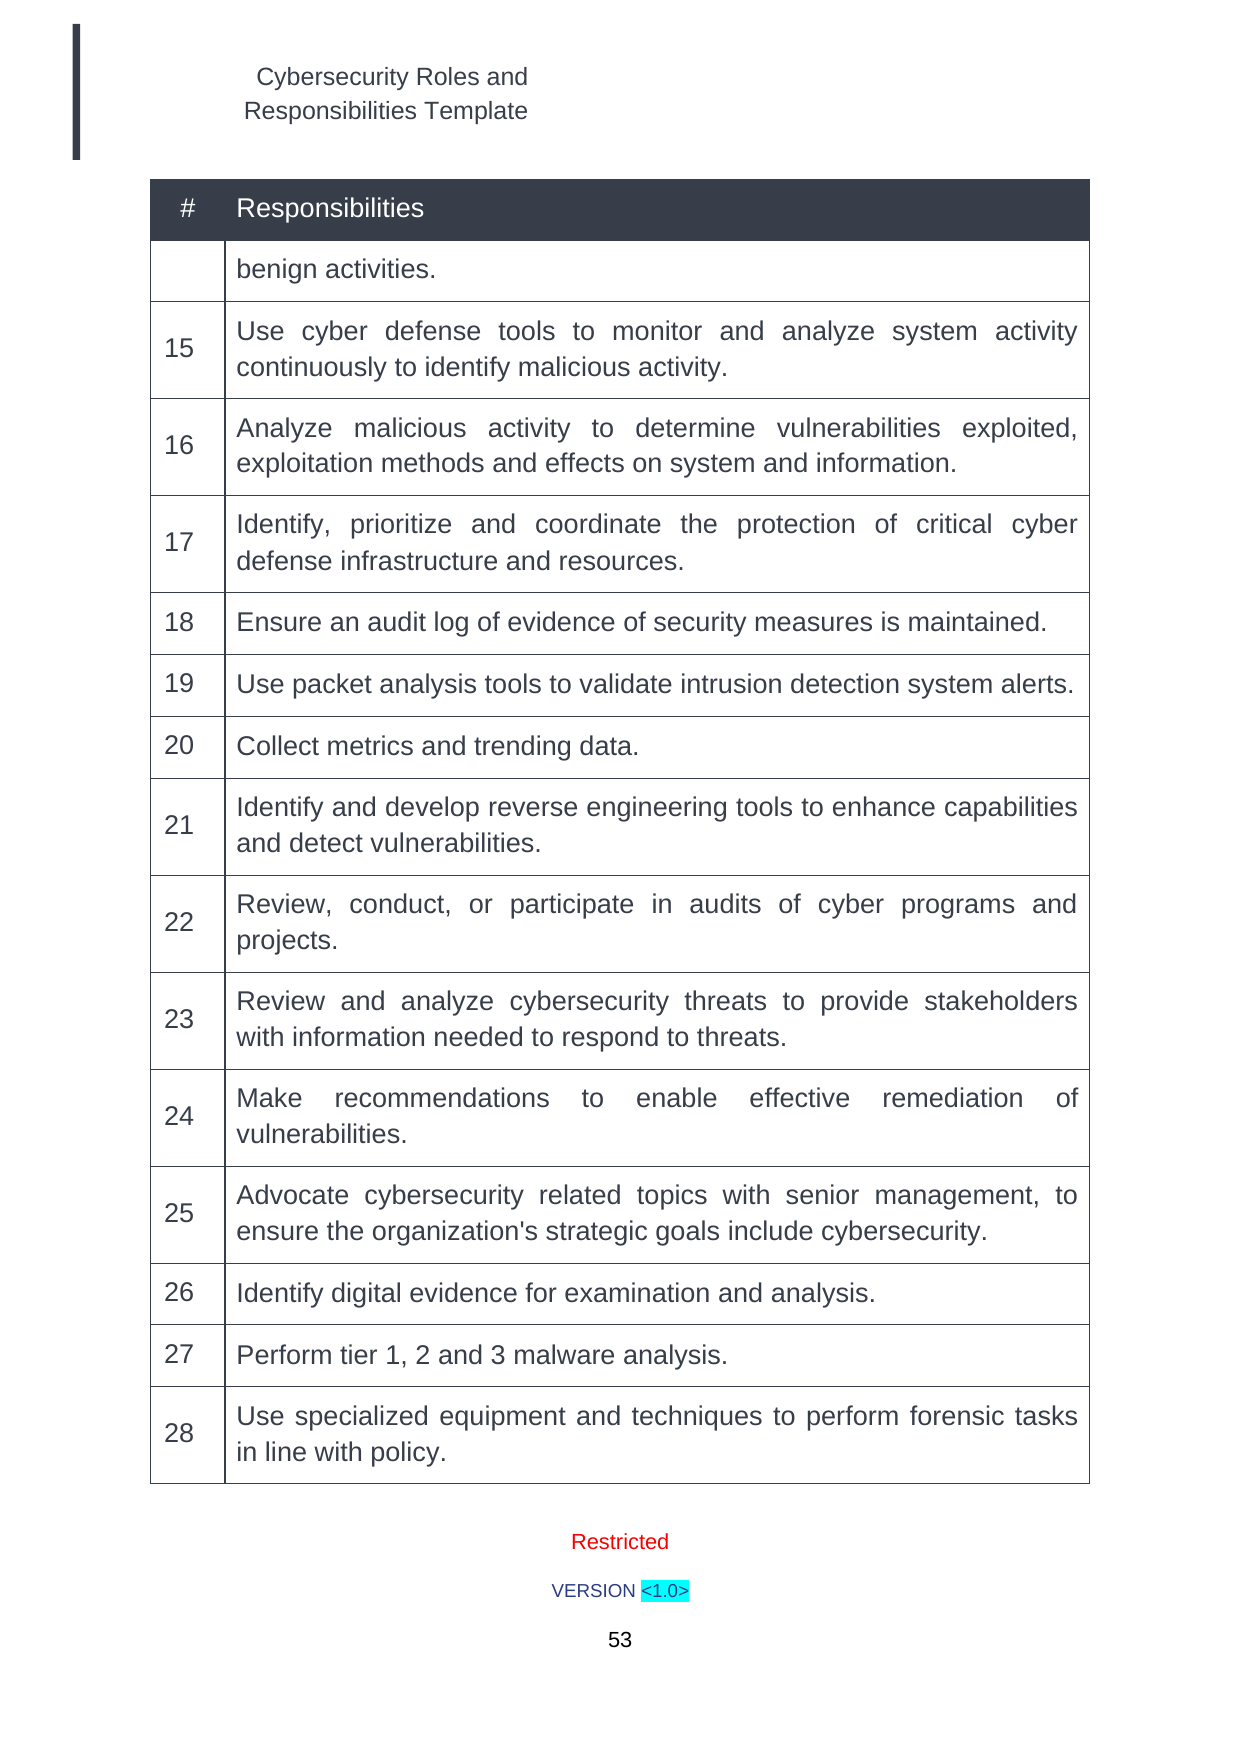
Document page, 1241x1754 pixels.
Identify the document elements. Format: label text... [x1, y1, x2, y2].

table_cell [151, 302, 224, 398]
table_header Responsibilities [226, 180, 1089, 240]
table_cell Review and analyze cybersecurity threats to provide stakeholders with information needed to respond to threats. [226, 973, 1089, 1068]
table_cell Use cyber defense tools to monitor and analyze system activity continuously to identify malicious activity. [226, 302, 1089, 398]
table_cell Perform tier 1, 2 and 3 malware analysis. [226, 1325, 1089, 1386]
table_cell [151, 1070, 224, 1166]
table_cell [226, 241, 1089, 301]
table_cell [151, 779, 224, 874]
table_cell Advocate cybersecurity related topics with senior management, to ensure the organization's strategic goals include cybersecurity. [226, 1167, 1089, 1262]
table_cell [151, 1264, 224, 1324]
table_cell Make recommendations to enable effective remediation of vulnerabilities. [226, 1070, 1089, 1166]
table_cell [151, 496, 224, 592]
table_cell Analyze malicious activity to determine vulnerabilities exploited, exploitation methods and effects on system and information. [226, 399, 1089, 495]
table_cell Identify digital evidence for examination and analysis. [226, 1264, 1089, 1324]
table_cell [151, 876, 224, 972]
table_cell Identify, prioritize and coordinate the protection of critical cyber defense infrastructure and resources. [226, 496, 1089, 592]
table_cell [151, 1387, 224, 1483]
table_cell [151, 717, 224, 778]
table_cell [151, 241, 224, 301]
table_cell [151, 593, 224, 654]
table_cell [151, 1325, 224, 1386]
table_cell Review, conduct, or participate in audits of cyber programs and projects. [226, 876, 1089, 972]
table_cell [151, 973, 224, 1068]
table_cell [151, 399, 224, 495]
table_cell [151, 655, 224, 716]
table_cell Identify and develop reverse engineering tools to enhance capabilities and detect vulnerabilities. [226, 779, 1089, 874]
table_header # [151, 180, 224, 240]
table_cell Use packet analysis tools to validate intrusion detection system alerts. [226, 655, 1089, 716]
table_cell Collect metrics and trending data. [226, 717, 1089, 778]
table_cell Ensure an audit log of evidence of security measures is maintained. [226, 593, 1089, 654]
table_cell [151, 1167, 224, 1262]
table_cell Use specialized equipment and techniques to perform forensic tasks in line with policy. [226, 1387, 1089, 1483]
